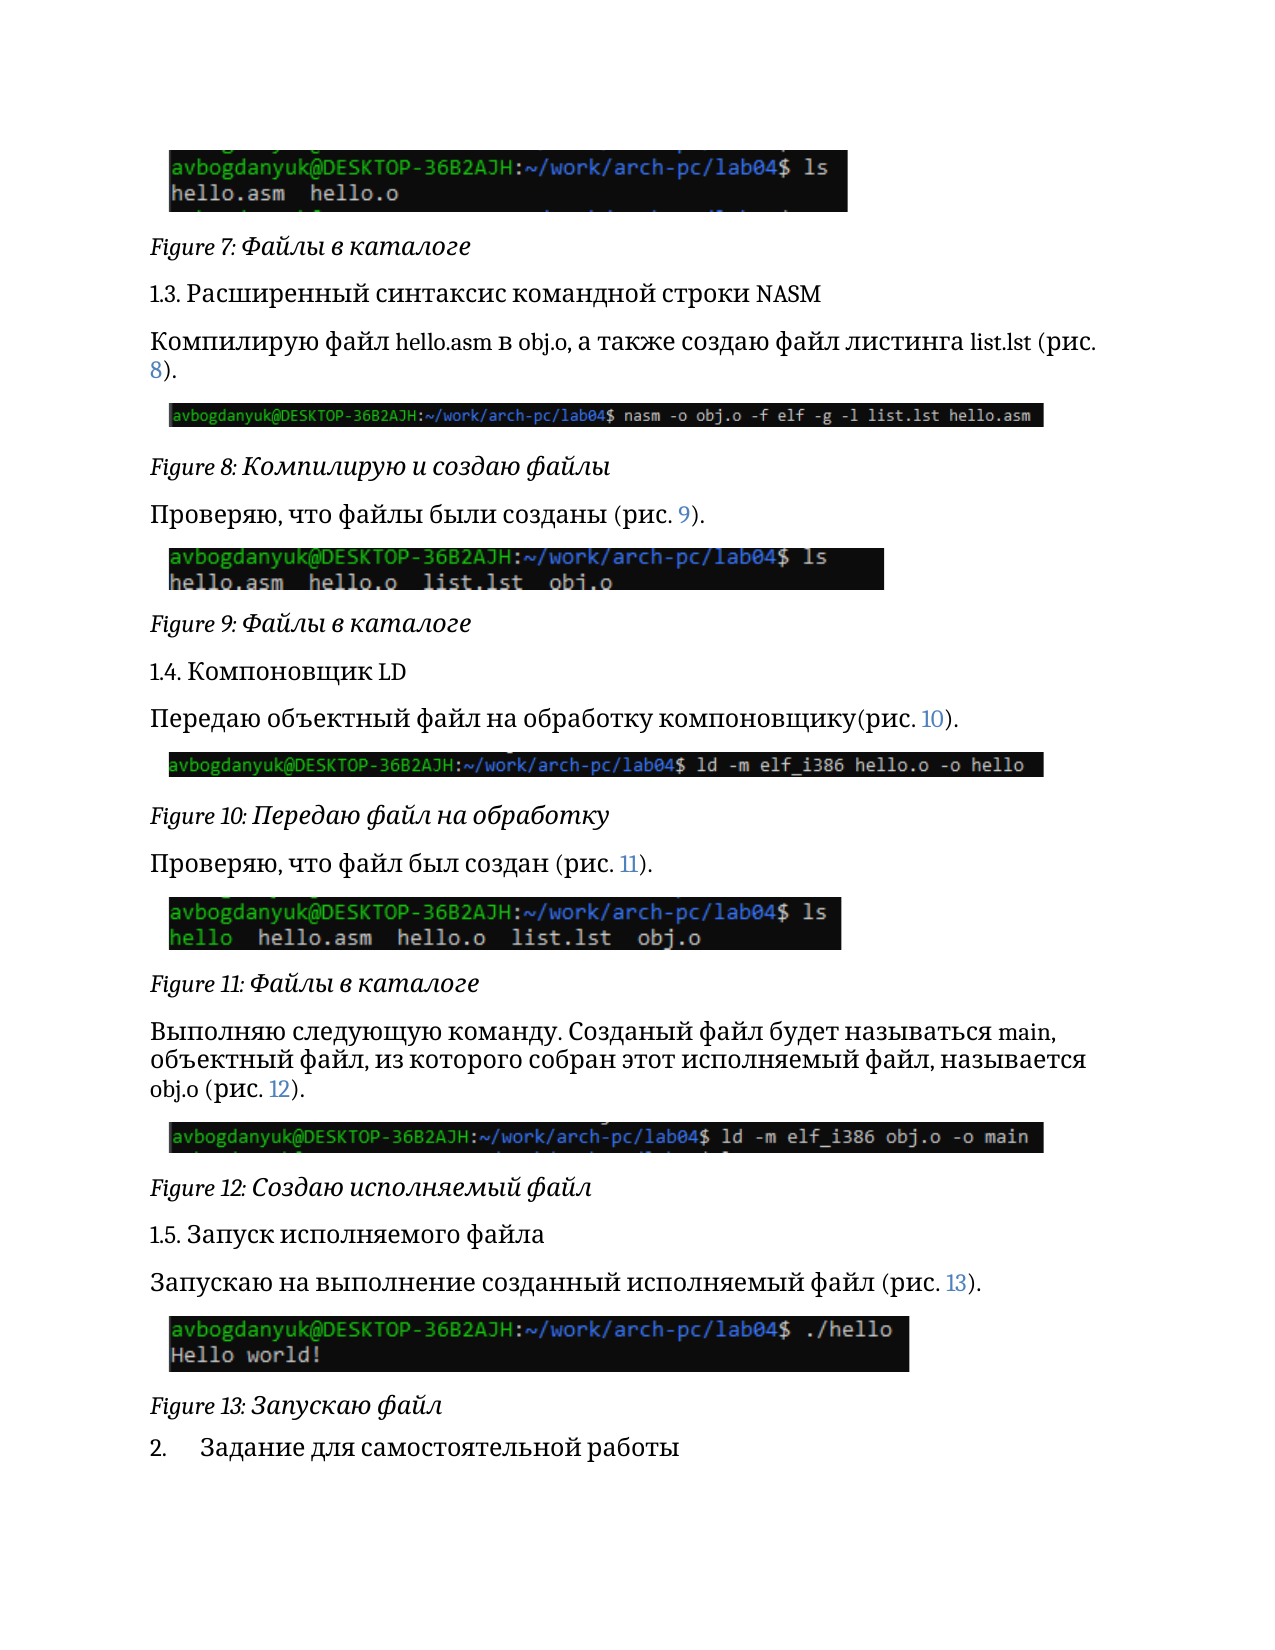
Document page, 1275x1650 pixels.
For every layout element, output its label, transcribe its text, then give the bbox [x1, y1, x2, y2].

text Figure 13: Запускаю файл [150, 1392, 1125, 1421]
text 1.4. Компоновщик LD [150, 658, 1125, 686]
text Figure 10: Передаю файл на обработку [150, 802, 1125, 831]
picture [168, 1316, 910, 1372]
text 1.5. Запуск исполняемого файла [150, 1221, 1125, 1250]
text Компилирую файл hello.asm в obj.o, а также создаю файл листинга list.lst (рис. 8). [150, 327, 1125, 385]
text Figure 11: Файлы в каталоге [150, 970, 1125, 999]
picture [168, 897, 842, 950]
picture [168, 403, 1044, 427]
text Проверяю, что файл был создан (рис. 11). [150, 850, 1125, 878]
text Figure 12: Создаю исполняемый файл [150, 1174, 1125, 1202]
text Проверяю, что файлы были созданы (рис. 9). [150, 501, 1125, 529]
text Figure 9: Файлы в каталоге [150, 610, 1125, 639]
text Figure 8: Компилирую и создаю файлы [150, 453, 1125, 482]
text Figure 7: Файлы в каталоге [150, 232, 1125, 261]
list Задание для самостоятельной работы [150, 1433, 1125, 1462]
text Выполняю следующую команду. Созданый файл будет называться main, объектный файл, из которого собран этот исполняемый файл, называется obj.o (рис. 12). [150, 1018, 1125, 1104]
text 1.3. Расширенный синтаксис командной строки NASM [150, 280, 1125, 309]
picture [168, 752, 1044, 777]
picture [168, 548, 885, 590]
picture [168, 1122, 1044, 1153]
text Передаю объектный файл на обработку компоновщику(рис. 10). [150, 705, 1125, 734]
text Запускаю на выполнение созданный исполняемый файл (рис. 13). [150, 1269, 1125, 1297]
picture [168, 150, 848, 212]
